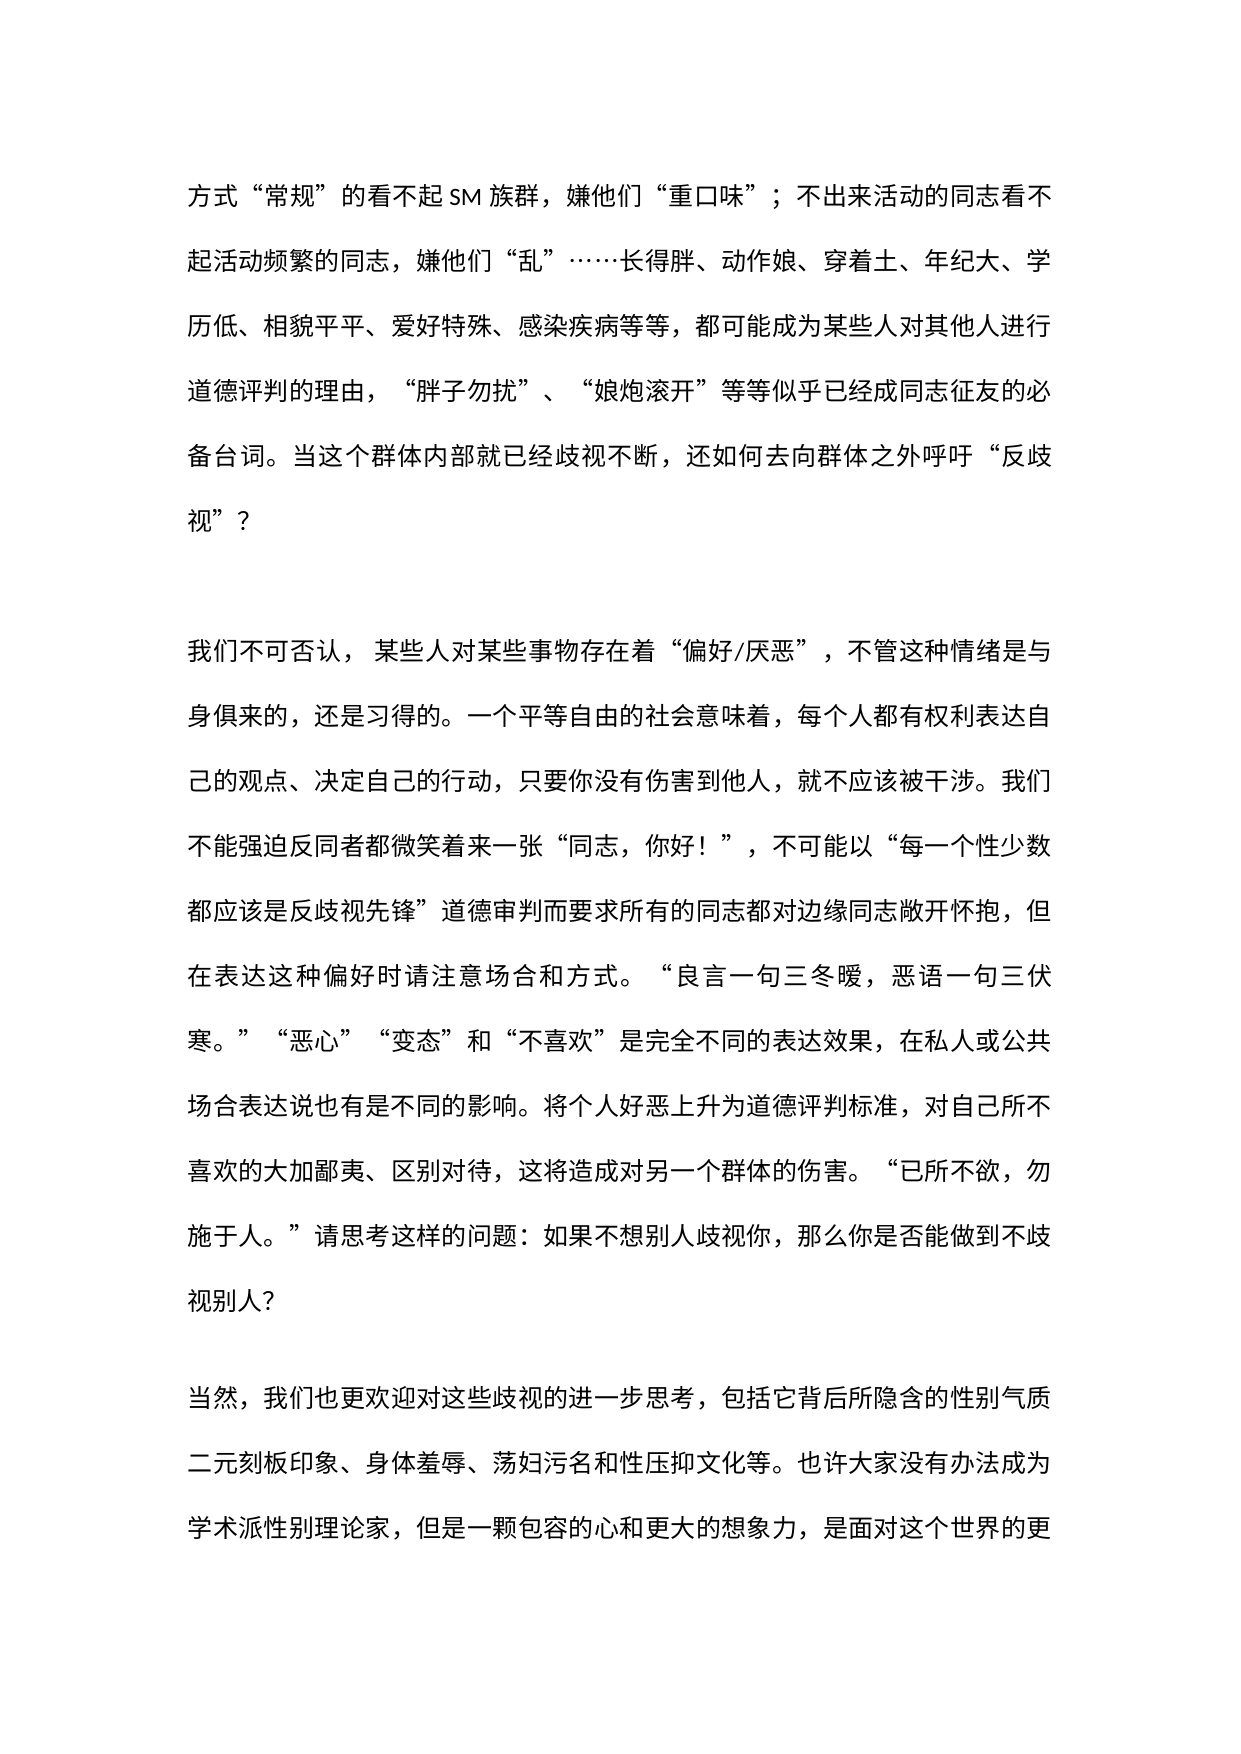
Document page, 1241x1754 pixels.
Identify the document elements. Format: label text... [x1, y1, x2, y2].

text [187, 162, 1053, 552]
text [187, 1364, 1053, 1559]
text 我们不可否认， 某些人对某些事物存在着“偏好/厌恶”，不管这种情绪是与身俱来的，还是习得的。一个平等自由的社会意味着，每个人都有权利表达自己的观点、决定自己的行动，只要你没有伤害到他人，就不应该被干涉。我们不能强迫反同者都微笑着来一张“同志，你好！”，不可能以“每一个性少数都应该是反歧视先锋”道德审判而要求所有的同志都对边缘同志敞开怀抱，但在表达这种偏好时请注意场合和方式。“良言一句三冬暧，恶语一句三伏寒。”“恶心”“变态”和“不喜欢”是完全不同的表达效果，在私人或公共场合表达说也有是不同的影响。将个人好恶上升为道德评判标准，对自己所不喜欢的大加鄙夷、区别对待，这将造成对另一个群体的伤害。“已所不欲，勿施于人。”请思考这样的问题：如果不想别人歧视你，那么你是否能做到不歧视别人？ [187, 617, 1053, 1332]
